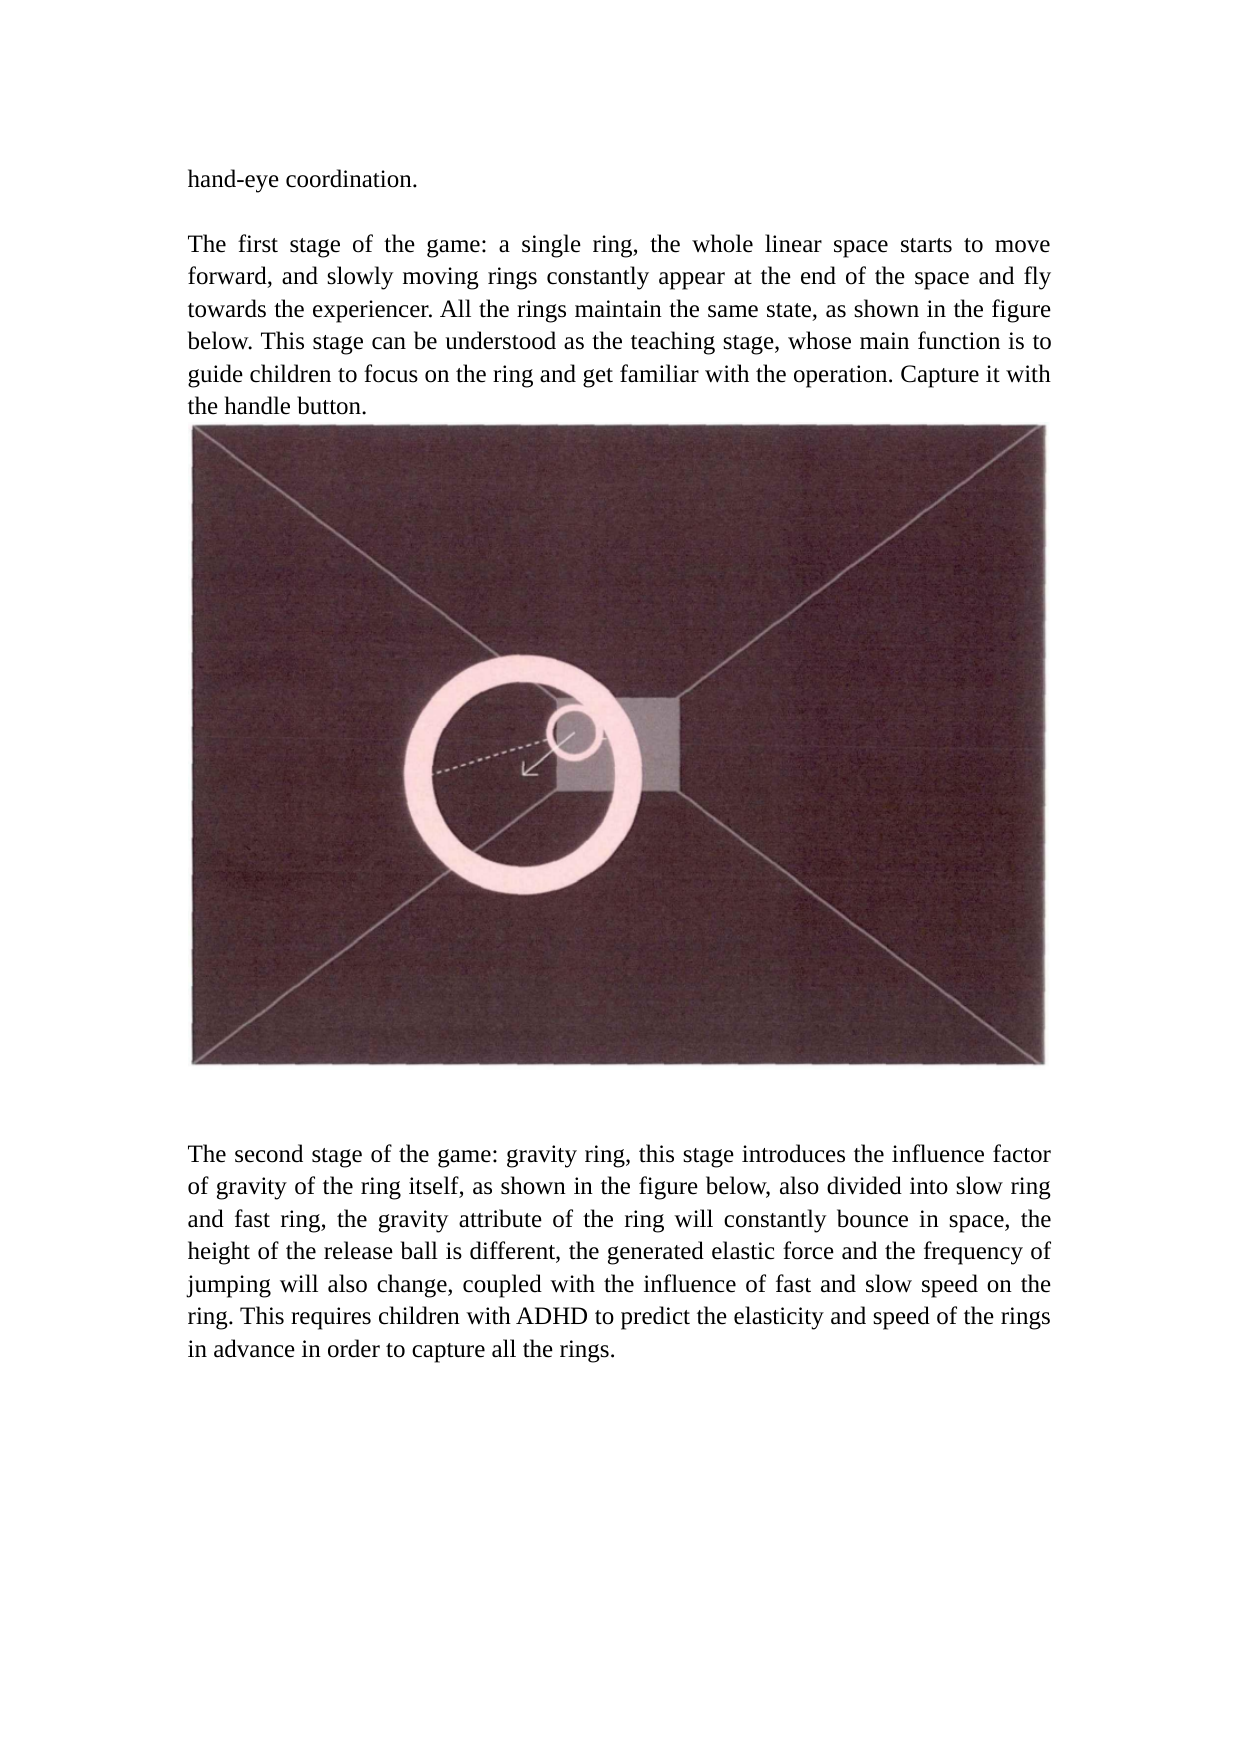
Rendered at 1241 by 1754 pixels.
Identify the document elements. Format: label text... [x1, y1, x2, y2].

text The second stage of the game: gravity ring, this stage introduces the influence factor of gravity of the ring itself, as shown in the figure below, also divided into slow ring and fast ring, the gravity attribute of the ring will constantly bounce in space, the height of the release ball is different, the generated elastic force and the frequency of jumping will also change, coupled with the influence of fast and slow speed on the ring. This requires children with ADHD to predict the elasticity and speed of the rings in advance in order to capture all the rings. [187, 1137, 1053, 1364]
text The first stage of the game: a single ring, the whole linear space starts to move forward, and slowly moving rings constantly appear at the end of the space and fly towards the experiencer. All the rings maintain the same state, as shown in the figure below. This stage can be understood as the teaching stage, whose main function is to guide children to focus on the ring and get familiar with the operation. Capture it with the handle button. [187, 227, 1053, 422]
picture [187, 422, 1052, 1072]
